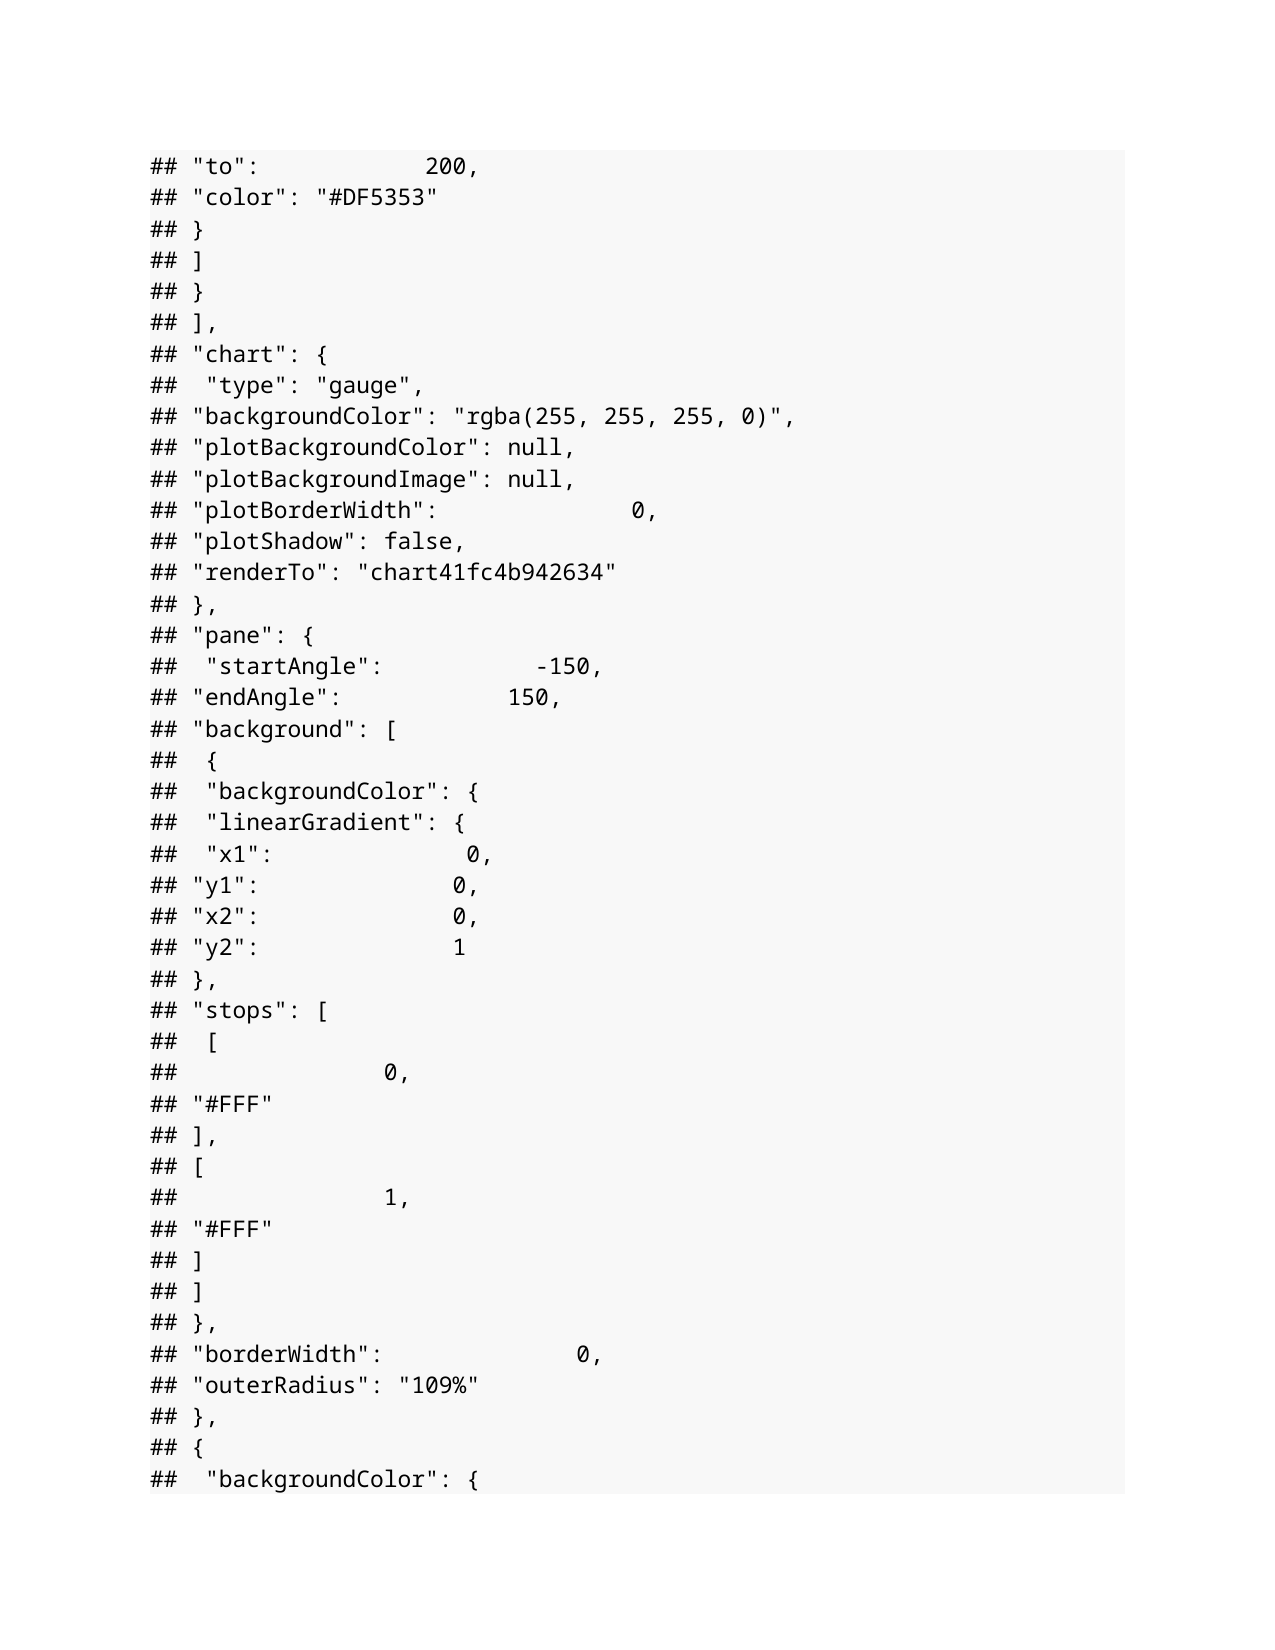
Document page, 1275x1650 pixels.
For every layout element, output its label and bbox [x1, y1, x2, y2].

text [150, 150, 1125, 1494]
